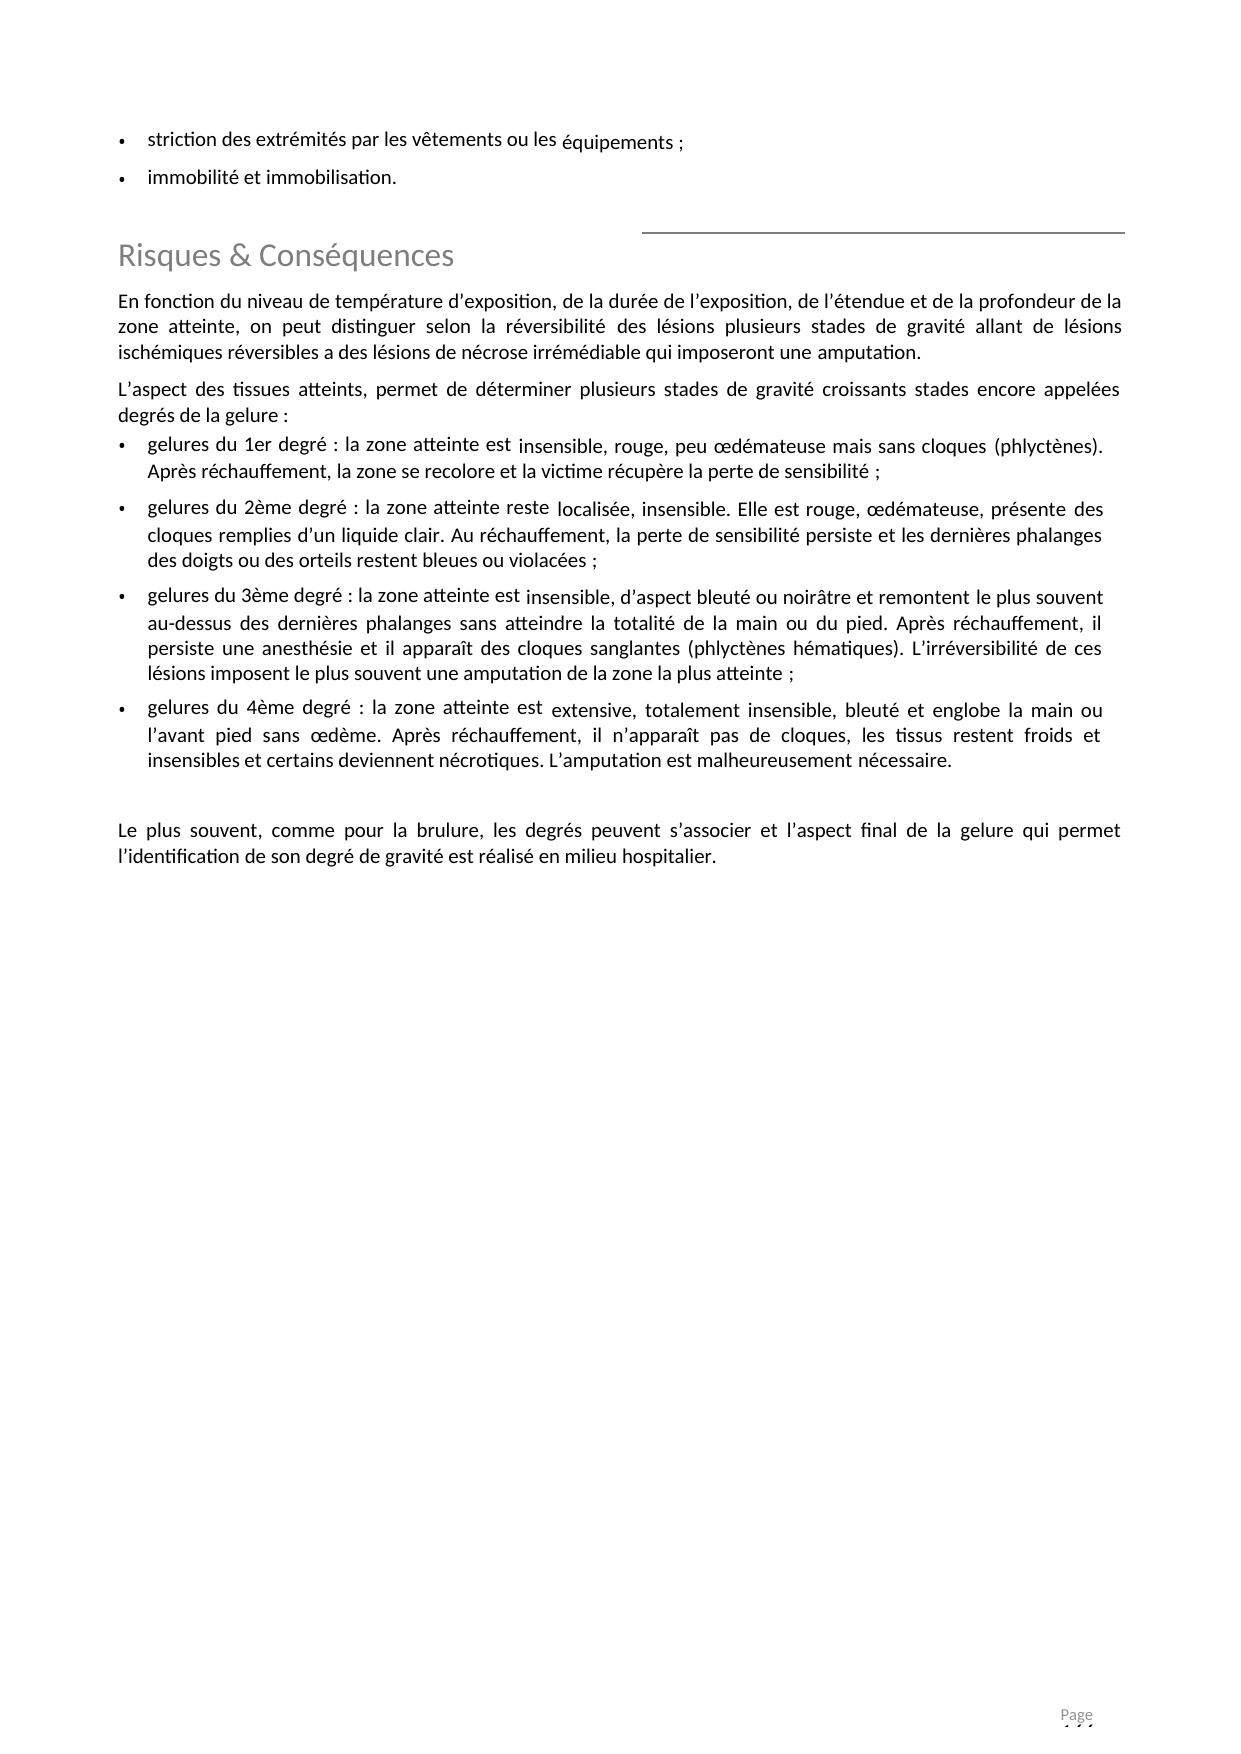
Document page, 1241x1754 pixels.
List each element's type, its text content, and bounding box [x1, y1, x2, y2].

text En fonction du niveau de température d’exposition, de la durée de l’exposition, de l’étendue et de la profondeur de la zone atteinte, on peut distinguer selon la réversibilité des lésions plusieurs stades de gravité allant de lésions ischémiques réversibles a des lésions de nécrose irrémédiable qui imposeront une amputation. [118, 288, 1123, 364]
list gelures du 3ème degré : la zone atteinte est insensible, d’aspect bleuté ou noirâtre et remontent le plus souvent au-dessus des dernières phalanges sans atteindre la totalité de la main ou du pied. Après réchauffement, il persiste une anesthésie et il apparaît des cloques sanglantes (phlyctènes hématiques). L’irréversibilité de ces lésions imposent le plus souvent une amputation de la zone la plus atteinte ; [118, 582, 1103, 685]
text Le plus souvent, comme pour la brulure, les degrés peuvent s’associer et l’aspect final de la gelure qui permet l’identification de son degré de gravité est réalisé en milieu hospitalier. [118, 817, 1122, 868]
list gelures du 2ème degré : la zone atteinte reste localisée, insensible. Elle est rouge, œdémateuse, présente des cloques remplies d’un liquide clair. Au réchauffement, la perte de sensibilité persiste et les dernières phalanges des doigts ou des orteils restent bleues ou violacées ; [118, 494, 1103, 572]
list gelures du 1er degré : la zone atteinte est insensible, rouge, peu œdémateuse mais sans cloques (phlyctènes). Après réchauffement, la zone se recolore et la victime récupère la perte de sensibilité ; [118, 431, 1104, 483]
list striction des extrémités par les vêtements ou les équipements ; [118, 129, 1103, 154]
list immobilité et immobilisation. [118, 164, 1178, 193]
list gelures du 4ème degré : la zone atteinte est extensive, totalement insensible, bleuté et englobe la main ou l’avant pied sans œdème. Après réchauffement, il n’apparaît pas de cloques, les tissus restent froids et insensibles et certains deviennent nécrotiques. L’amputation est malheureusement nécessaire. [118, 695, 1103, 773]
text L’aspect des tissues atteints, permet de déterminer plusieurs stades de gravité croissants stades encore appelées degrés de la gelure : [118, 376, 1122, 427]
subtitle Risques & Conséquences [118, 228, 1178, 275]
